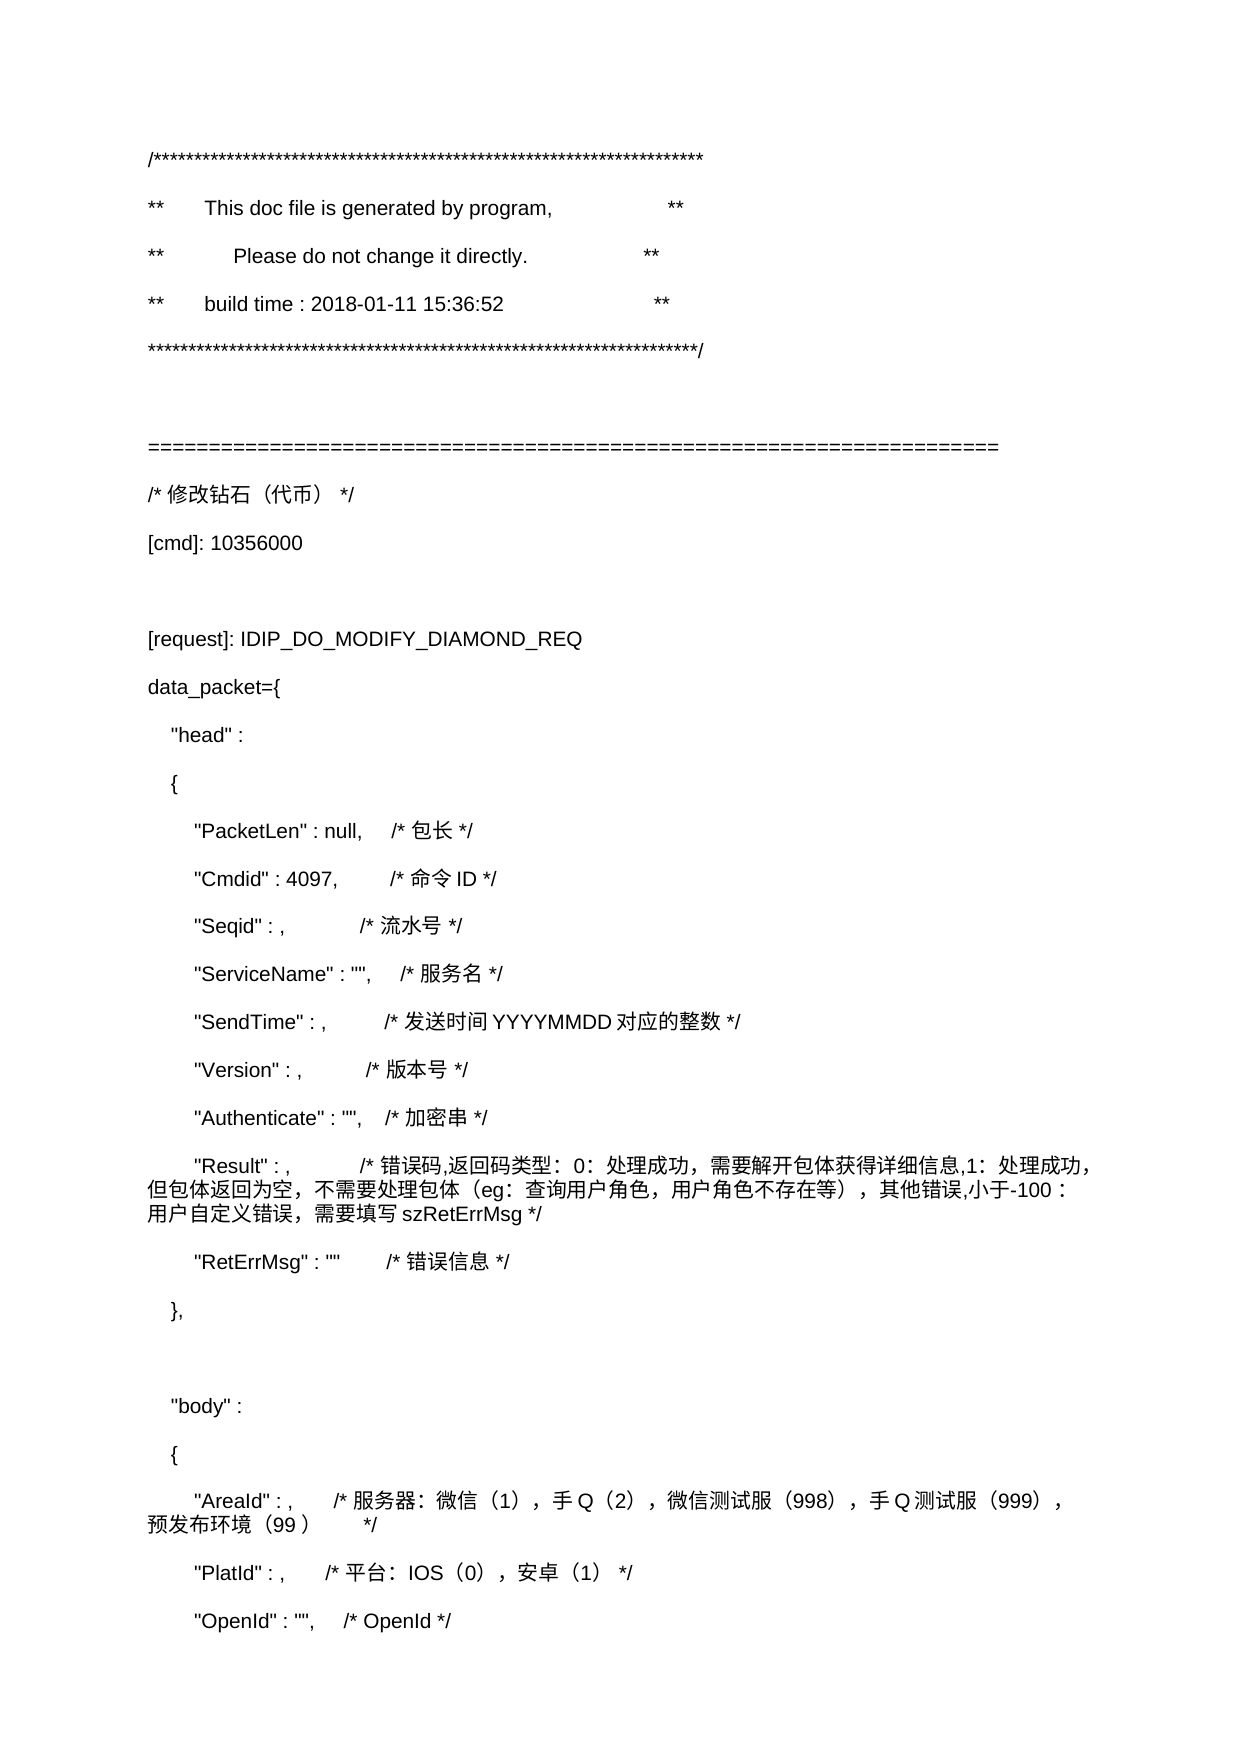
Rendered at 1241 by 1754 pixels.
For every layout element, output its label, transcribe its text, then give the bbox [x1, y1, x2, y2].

text data_packet={ [148, 675, 1092, 699]
text "head" : [148, 723, 1092, 747]
text "Cmdid" : 4097, /* 命令ID */ [148, 866, 1092, 890]
text "SendTime" : , /* 发送时间YYYYMMDD对应的整数 */ [148, 1010, 1092, 1034]
text ====================================================================== [148, 435, 1092, 459]
text "PacketLen" : null, /* 包长 */ [148, 818, 1092, 842]
text ** This doc file is generated by program, ** [148, 196, 1092, 219]
text "Authenticate" : "", /* 加密串 */ [148, 1106, 1092, 1130]
text "OpenId" : "", /* OpenId */ [148, 1609, 1092, 1633]
text "body" : [148, 1393, 1092, 1417]
text "AreaId" : , /* 服务器：微信（1），手Q（2），微信测试服（998），手Q测试服（999），预发布环境（99 ） */ [148, 1489, 1092, 1537]
text ** build time : 2018-01-11 15:36:52 ** [148, 291, 1092, 315]
text "ServiceName" : "", /* 服务名 */ [148, 962, 1092, 986]
text { [148, 771, 1092, 794]
text }, [148, 1298, 1092, 1322]
text [cmd]: 10356000 [148, 531, 1092, 555]
text "RetErrMsg" : "" /* 错误信息 */ [148, 1250, 1092, 1274]
text "Seqid" : , /* 流水号 */ [148, 914, 1092, 938]
text /* 修改钻石（代币） */ [148, 483, 1092, 507]
text /******************************************************************** [148, 148, 1092, 172]
text ********************************************************************/ [148, 339, 1092, 363]
text [request]: IDIP_DO_MODIFY_DIAMOND_REQ [148, 627, 1092, 651]
text { [148, 1441, 1092, 1465]
text "Result" : , /* 错误码,返回码类型：0：处理成功，需要解开包体获得详细信息,1：处理成功，但包体返回为空，不需要处理包体（eg：查询用户角色，用户角色不存在等），其他错误,小于-100 ：用户自定义错误，需要填写szRetErrMsg */ [148, 1154, 1092, 1226]
text "PlatId" : , /* 平台：IOS（0），安卓（1） */ [148, 1561, 1092, 1585]
text "Version" : , /* 版本号 */ [148, 1058, 1092, 1082]
text ** Please do not change it directly. ** [148, 243, 1092, 267]
